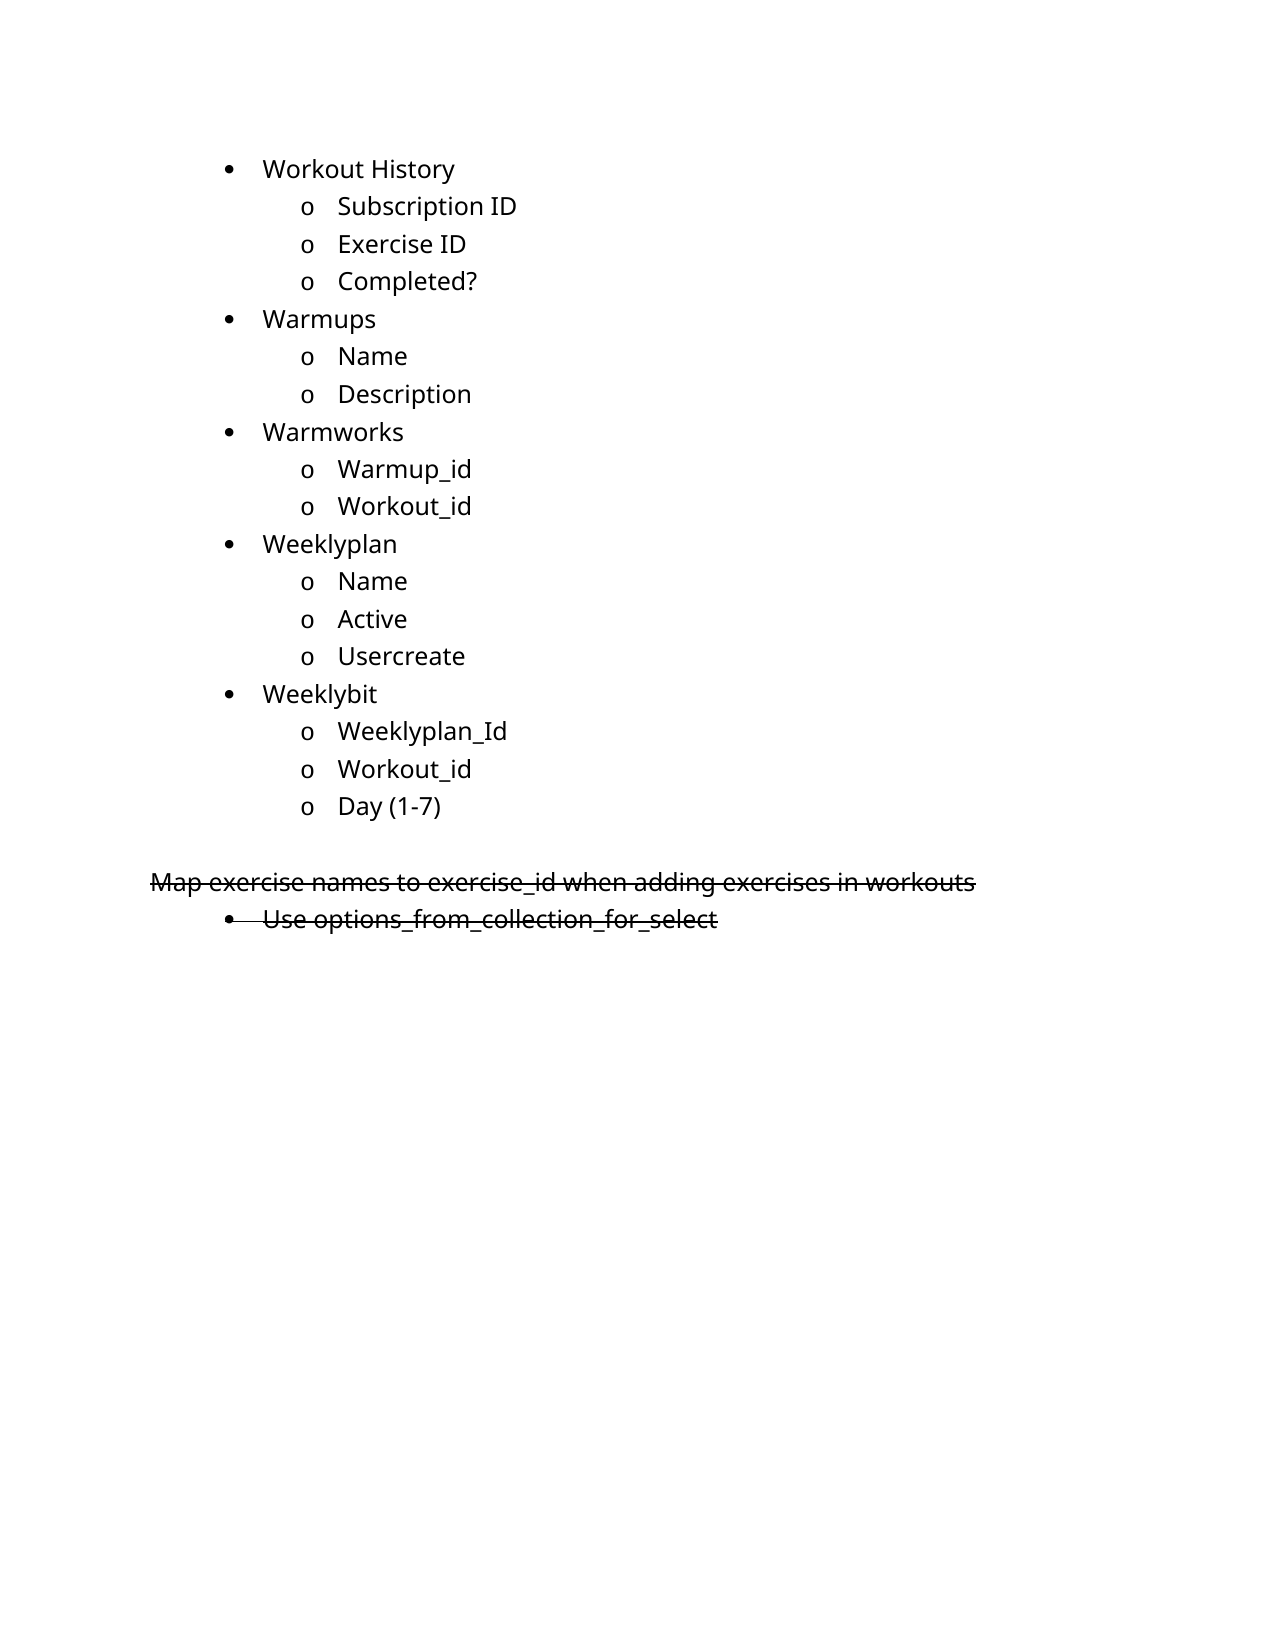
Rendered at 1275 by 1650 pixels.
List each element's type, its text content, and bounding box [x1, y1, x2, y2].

text Subscription ID [300, 187, 1125, 225]
text Weeklyplan_Id [300, 712, 1125, 750]
text Weeklyplan [225, 525, 1125, 562]
text Warmworks [225, 412, 1125, 450]
text Warmup_id [300, 450, 1125, 487]
text Active [300, 600, 1125, 637]
list Map exercise names to exercise_id when adding exercises in workouts [150, 862, 1125, 900]
text Workout_id [300, 487, 1125, 525]
text Usercreate [300, 637, 1125, 675]
text Weeklybit [225, 675, 1125, 712]
text Use options_from_collection_for_select [225, 900, 1125, 937]
text Name [300, 562, 1125, 600]
text Warmups [225, 300, 1125, 337]
text Name [300, 337, 1125, 375]
text Exercise ID [300, 225, 1125, 262]
text Completed? [300, 262, 1125, 300]
text Day (1-7) [300, 787, 1125, 825]
text Description [300, 375, 1125, 412]
text Workout History [225, 150, 1125, 187]
text Workout_id [300, 750, 1125, 787]
